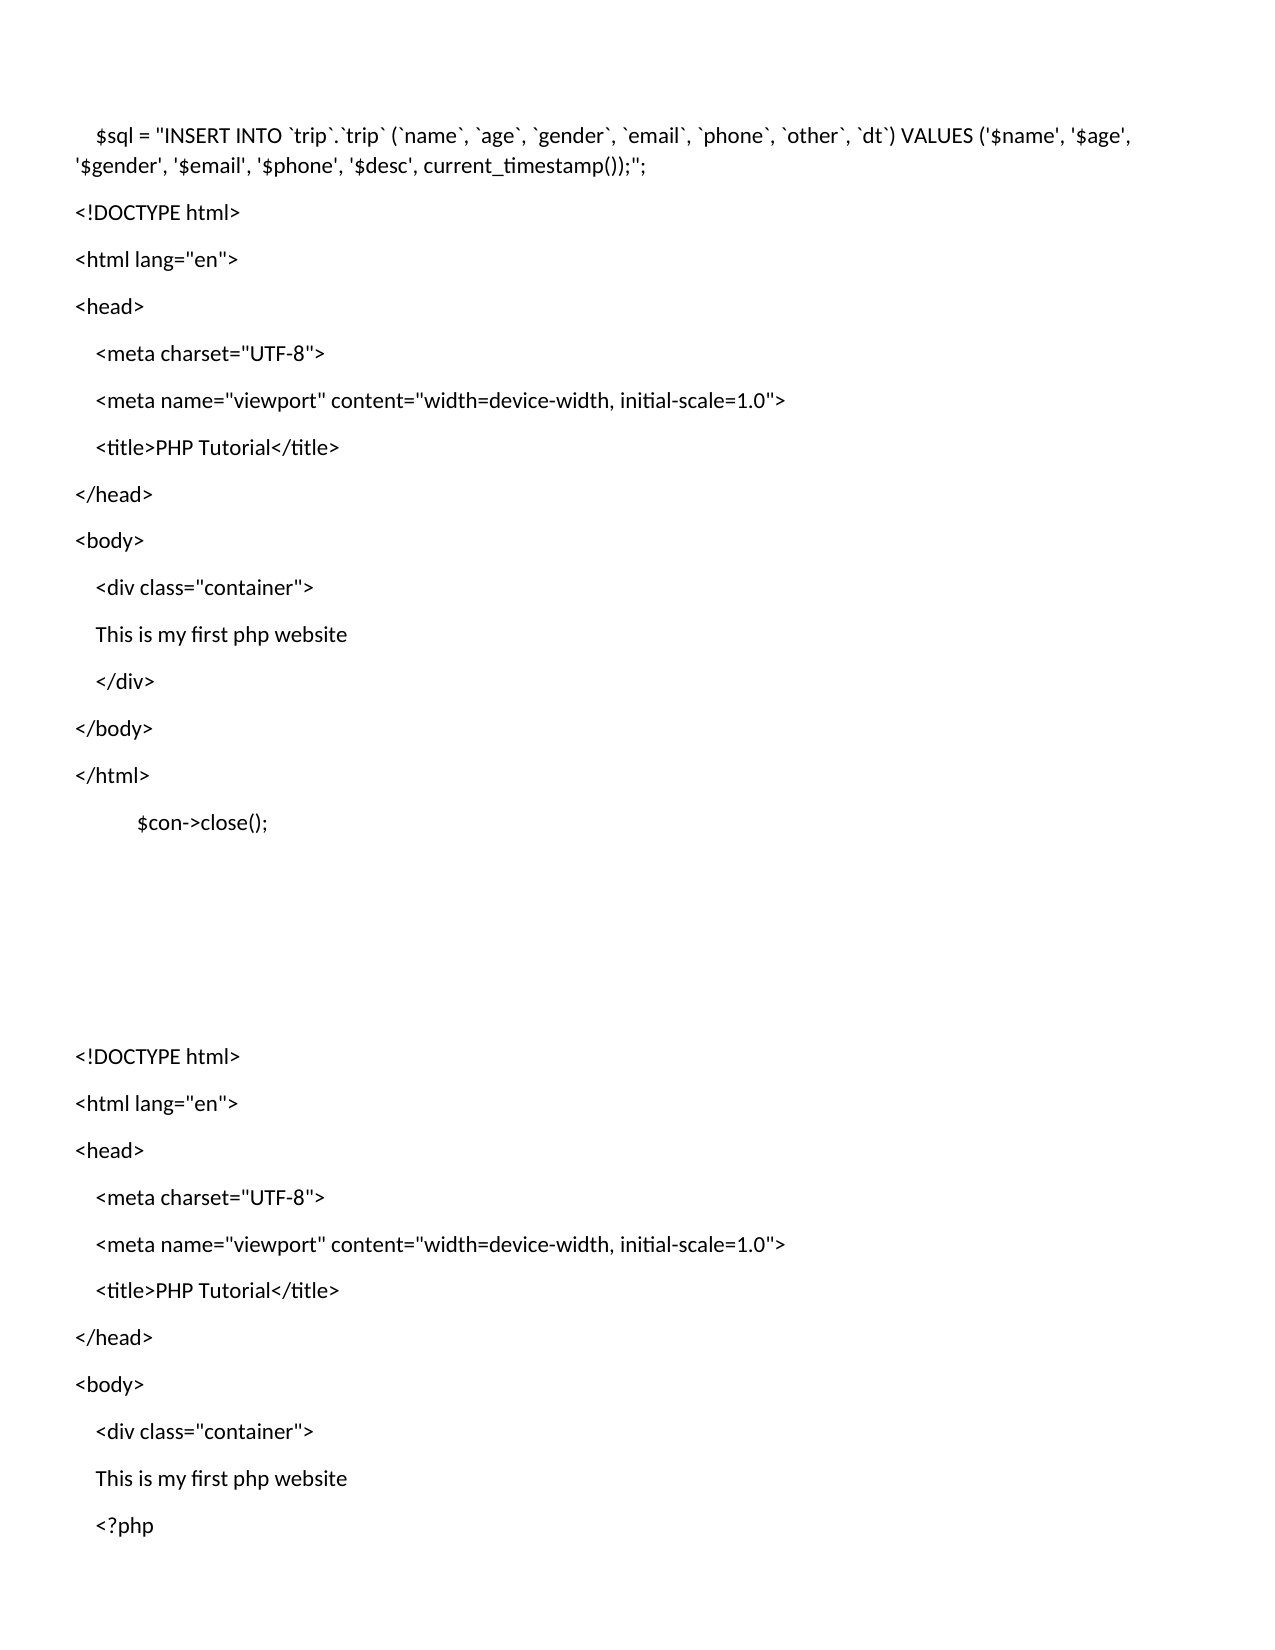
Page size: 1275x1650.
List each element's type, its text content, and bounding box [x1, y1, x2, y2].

text <title>PHP Tutorial</title> [75, 433, 1228, 461]
text This is my first php website [75, 1464, 1228, 1492]
text <!DOCTYPE html> [75, 198, 1228, 227]
text <meta charset="UTF-8"> [75, 339, 1228, 367]
text </head> [75, 1323, 1228, 1352]
text $con->close(); [75, 808, 1228, 836]
text </head> [75, 480, 1228, 508]
text <html lang="en"> [75, 245, 1228, 273]
text <body> [75, 1370, 1228, 1398]
text <html lang="en"> [75, 1089, 1228, 1117]
text <meta charset="UTF-8"> [75, 1183, 1228, 1211]
text <meta name="viewport" content="width=device-width, initial-scale=1.0"> [75, 386, 1228, 414]
text This is my first php website [75, 620, 1228, 648]
text <div class="container"> [75, 1417, 1228, 1445]
text $sql = "INSERT INTO `trip`.`trip` (`name`, `age`, `gender`, `email`, `phone`, `other`, `dt`) VALUES ('$name', '$age', '$gender', '$email', '$phone', '$desc', current_timestamp());"; [75, 121, 1228, 180]
text <head> [75, 292, 1228, 320]
text <?php [75, 1511, 1228, 1539]
text <body> [75, 527, 1228, 555]
text <head> [75, 1136, 1228, 1164]
text </div> [75, 667, 1228, 695]
text <!DOCTYPE html> [75, 1042, 1228, 1070]
text </body> [75, 714, 1228, 742]
text <div class="container"> [75, 573, 1228, 602]
text </html> [75, 761, 1228, 789]
text <title>PHP Tutorial</title> [75, 1277, 1228, 1305]
text <meta name="viewport" content="width=device-width, initial-scale=1.0"> [75, 1230, 1228, 1258]
